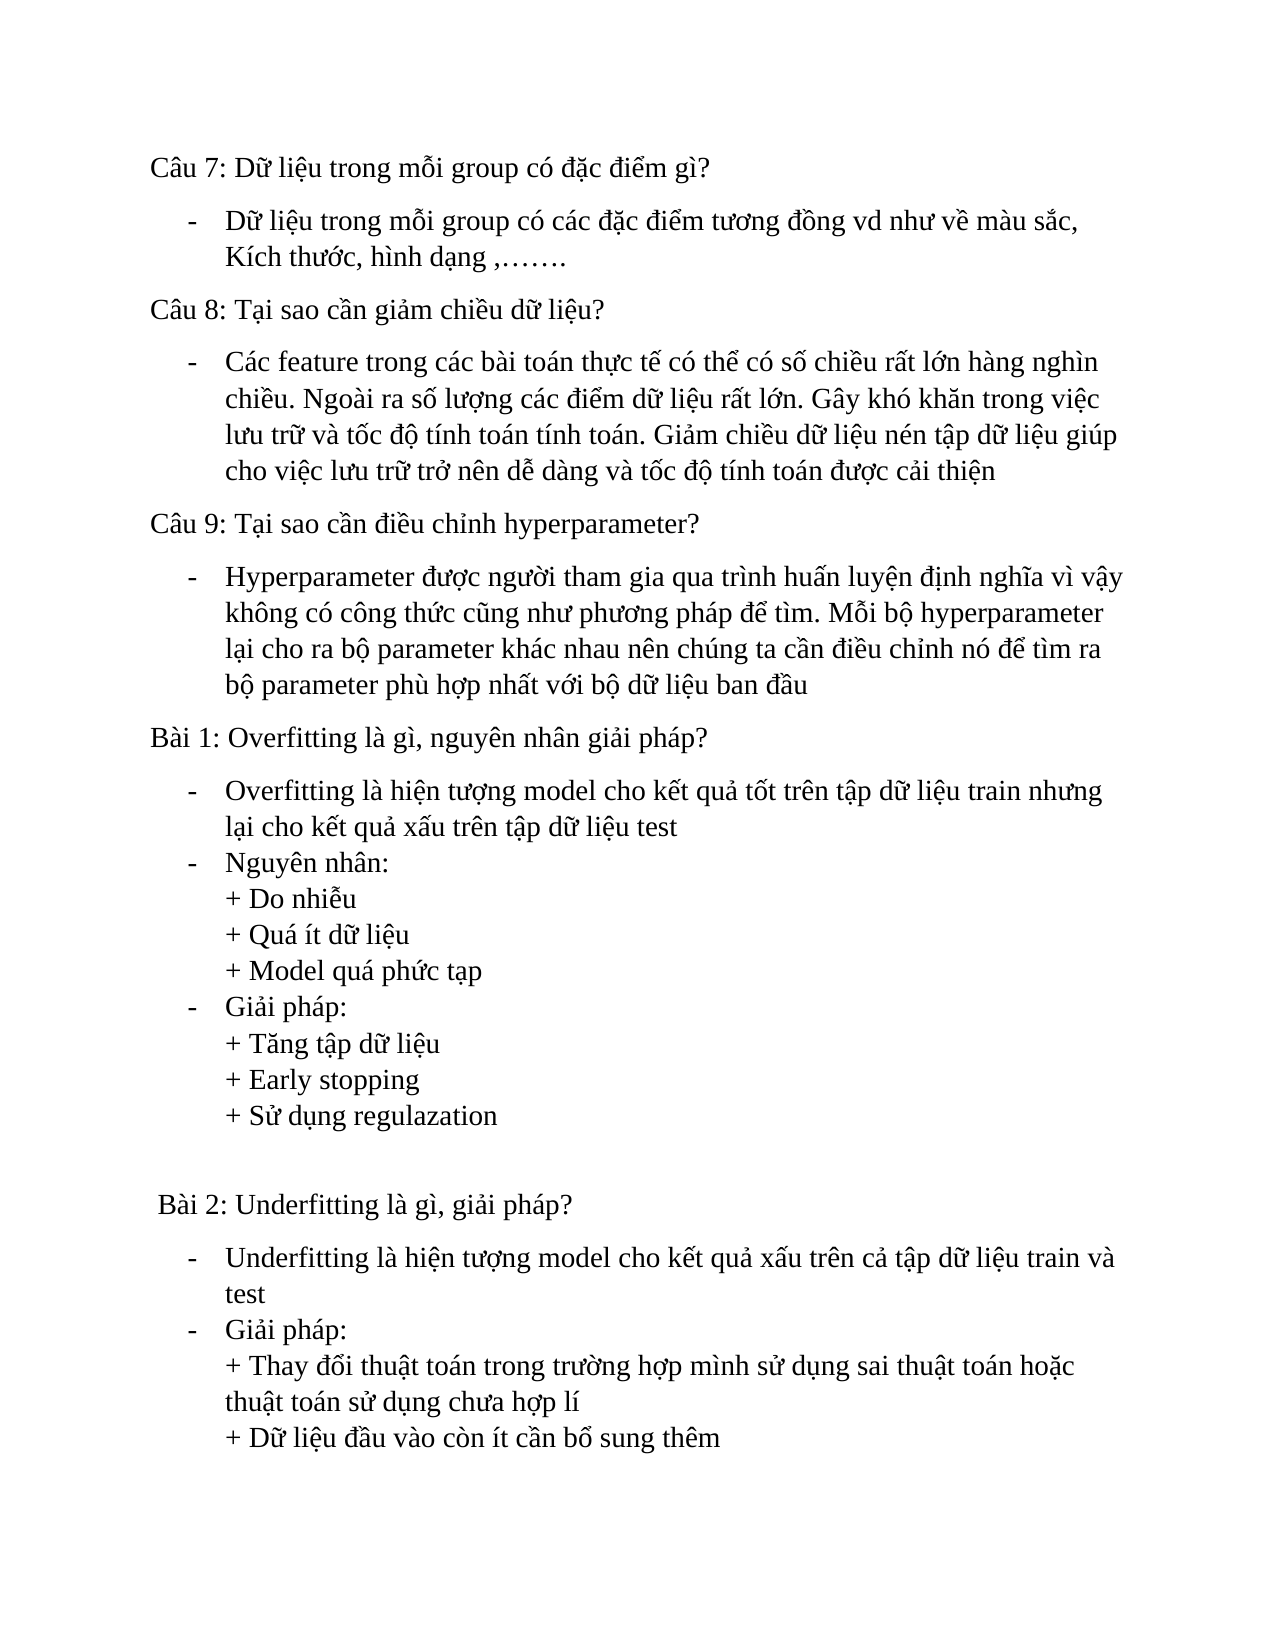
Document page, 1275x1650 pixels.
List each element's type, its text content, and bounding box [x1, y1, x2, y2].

text Bài 2: Underfitting là gì, giải pháp? [150, 1187, 1125, 1221]
list Nguyên nhân: [187, 845, 1125, 878]
list Underfitting là hiện tượng model cho kết quả xấu trên cả tập dữ liệu train và test [187, 1240, 1125, 1309]
list Giải pháp: [187, 989, 1125, 1023]
list + Sử dụng regulazation [225, 1098, 1125, 1132]
list + Do nhiễu [225, 881, 1125, 915]
list Dữ liệu trong mỗi group có các đặc điểm tương đồng vd như về màu sắc, Kích thước, hình dạng ,……. [187, 203, 1125, 272]
text Câu 8: Tại sao cần giảm chiều dữ liệu? [150, 292, 1125, 325]
list Hyperparameter được người tham gia qua trình huấn luyện định nghĩa vì vậy không có công thức cũng như phương pháp để tìm. Mỗi bộ hyperparameter lại cho ra bộ parameter khác nhau nên chúng ta cần điều chỉnh nó để tìm ra bộ parameter phù hợp nhất với bộ dữ liệu ban đầu [187, 559, 1125, 701]
text Bài 1: Overfitting là gì, nguyên nhân giải pháp? [150, 720, 1125, 753]
list + Tăng tập dữ liệu [225, 1026, 1125, 1059]
list + Dữ liệu đầu vào còn ít cần bổ sung thêm [225, 1421, 1125, 1454]
list + Model quá phức tạp [225, 953, 1125, 987]
text Câu 7: Dữ liệu trong mỗi group có đặc điểm gì? [150, 150, 1125, 183]
list Overfitting là hiện tượng model cho kết quả tốt trên tập dữ liệu train nhưng lại cho kết quả xấu trên tập dữ liệu test [187, 773, 1125, 842]
list + Thay đổi thuật toán trong trường hợp mình sử dụng sai thuật toán hoặc thuật toán sử dụng chưa hợp lí [225, 1348, 1125, 1418]
list + Quá ít dữ liệu [225, 917, 1125, 951]
text Câu 9: Tại sao cần điều chỉnh hyperparameter? [150, 506, 1125, 539]
list Các feature trong các bài toán thực tế có thể có số chiều rất lớn hàng nghìn chiều. Ngoài ra số lượng các điểm dữ liệu rất lớn. Gây khó khăn trong việc lưu trữ và tốc độ tính toán tính toán. Giảm chiều dữ liệu nén tập dữ liệu giúp cho việc lưu trữ trở nên dễ dàng và tốc độ tính toán được cải thiện [187, 344, 1125, 487]
list + Early stopping [225, 1062, 1125, 1095]
list Giải pháp: [187, 1312, 1125, 1346]
